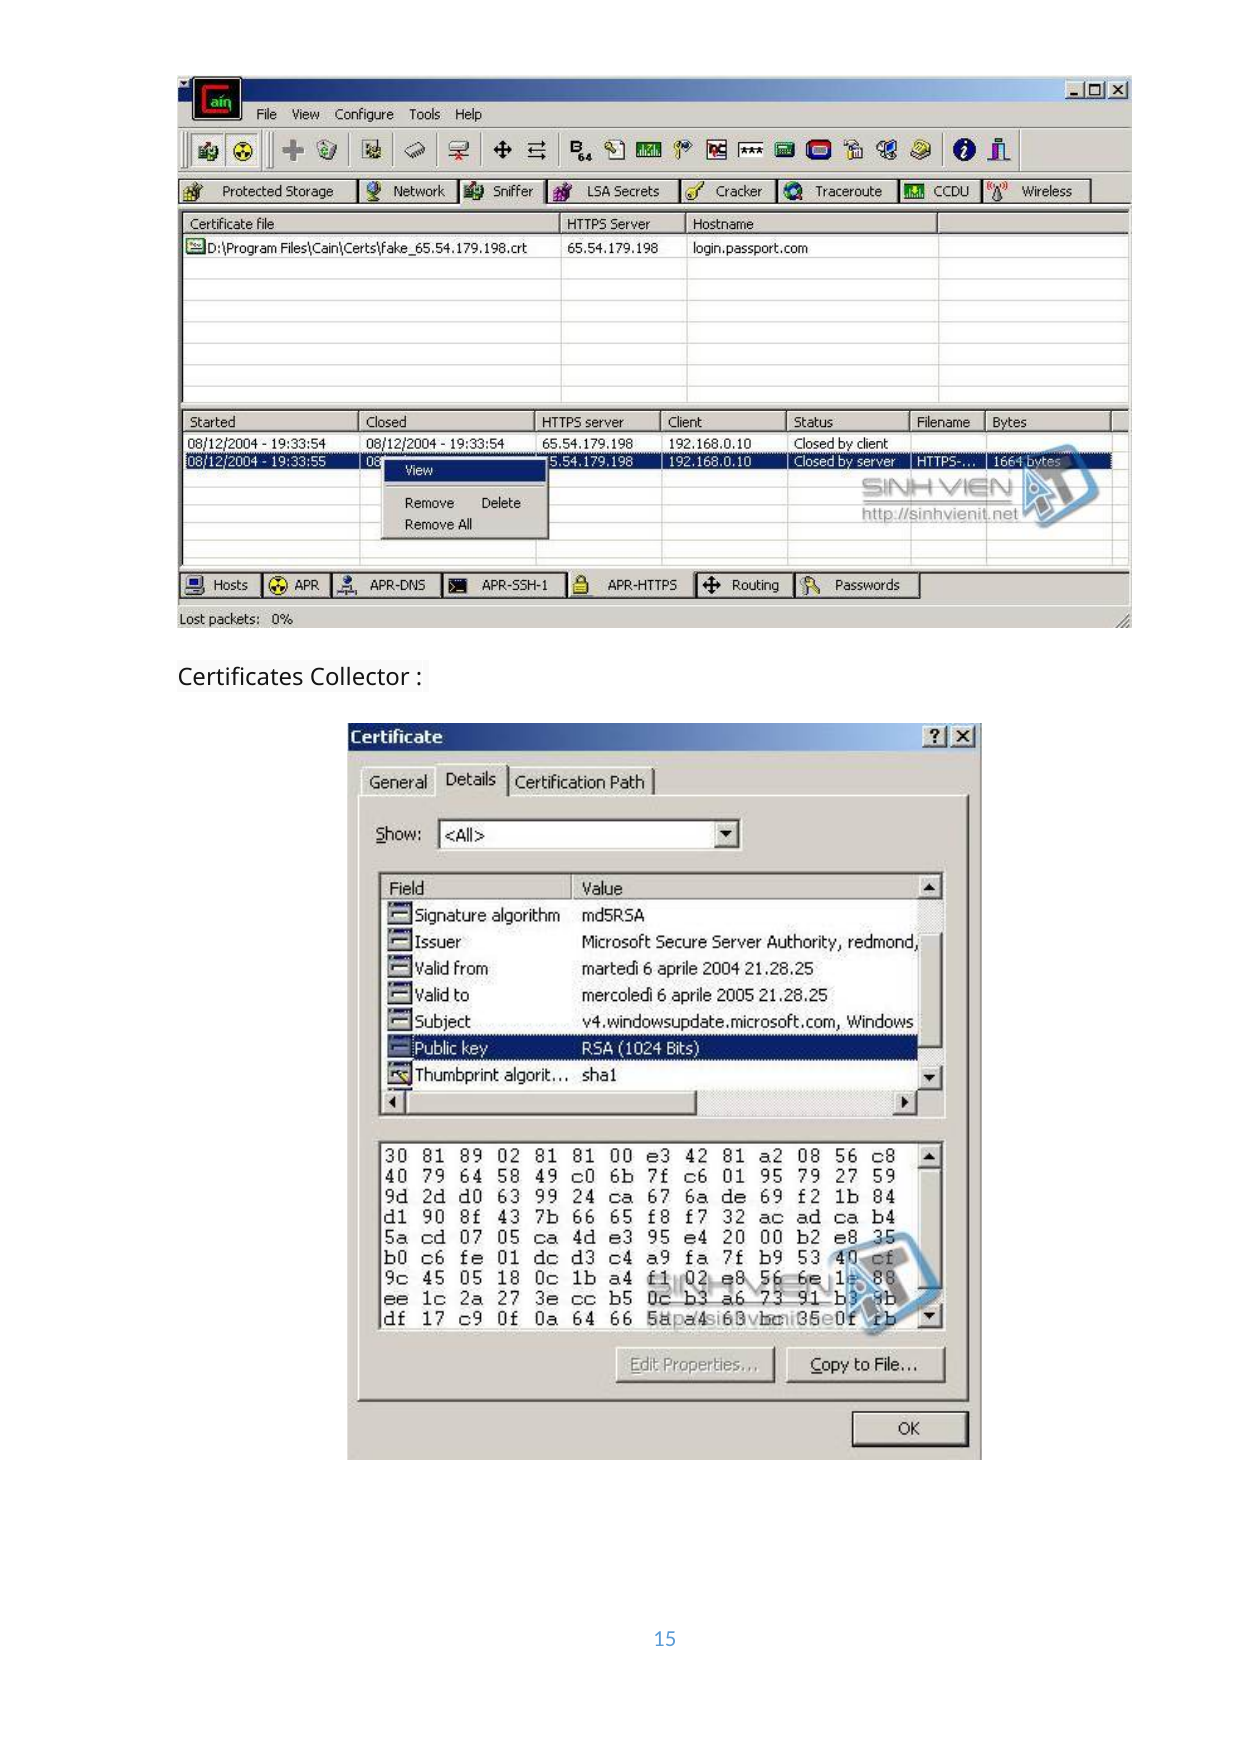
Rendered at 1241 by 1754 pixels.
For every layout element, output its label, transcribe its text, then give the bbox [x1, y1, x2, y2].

picture [177, 75, 1132, 628]
picture [347, 723, 982, 1460]
text Certificates Collector : [177, 660, 1152, 724]
